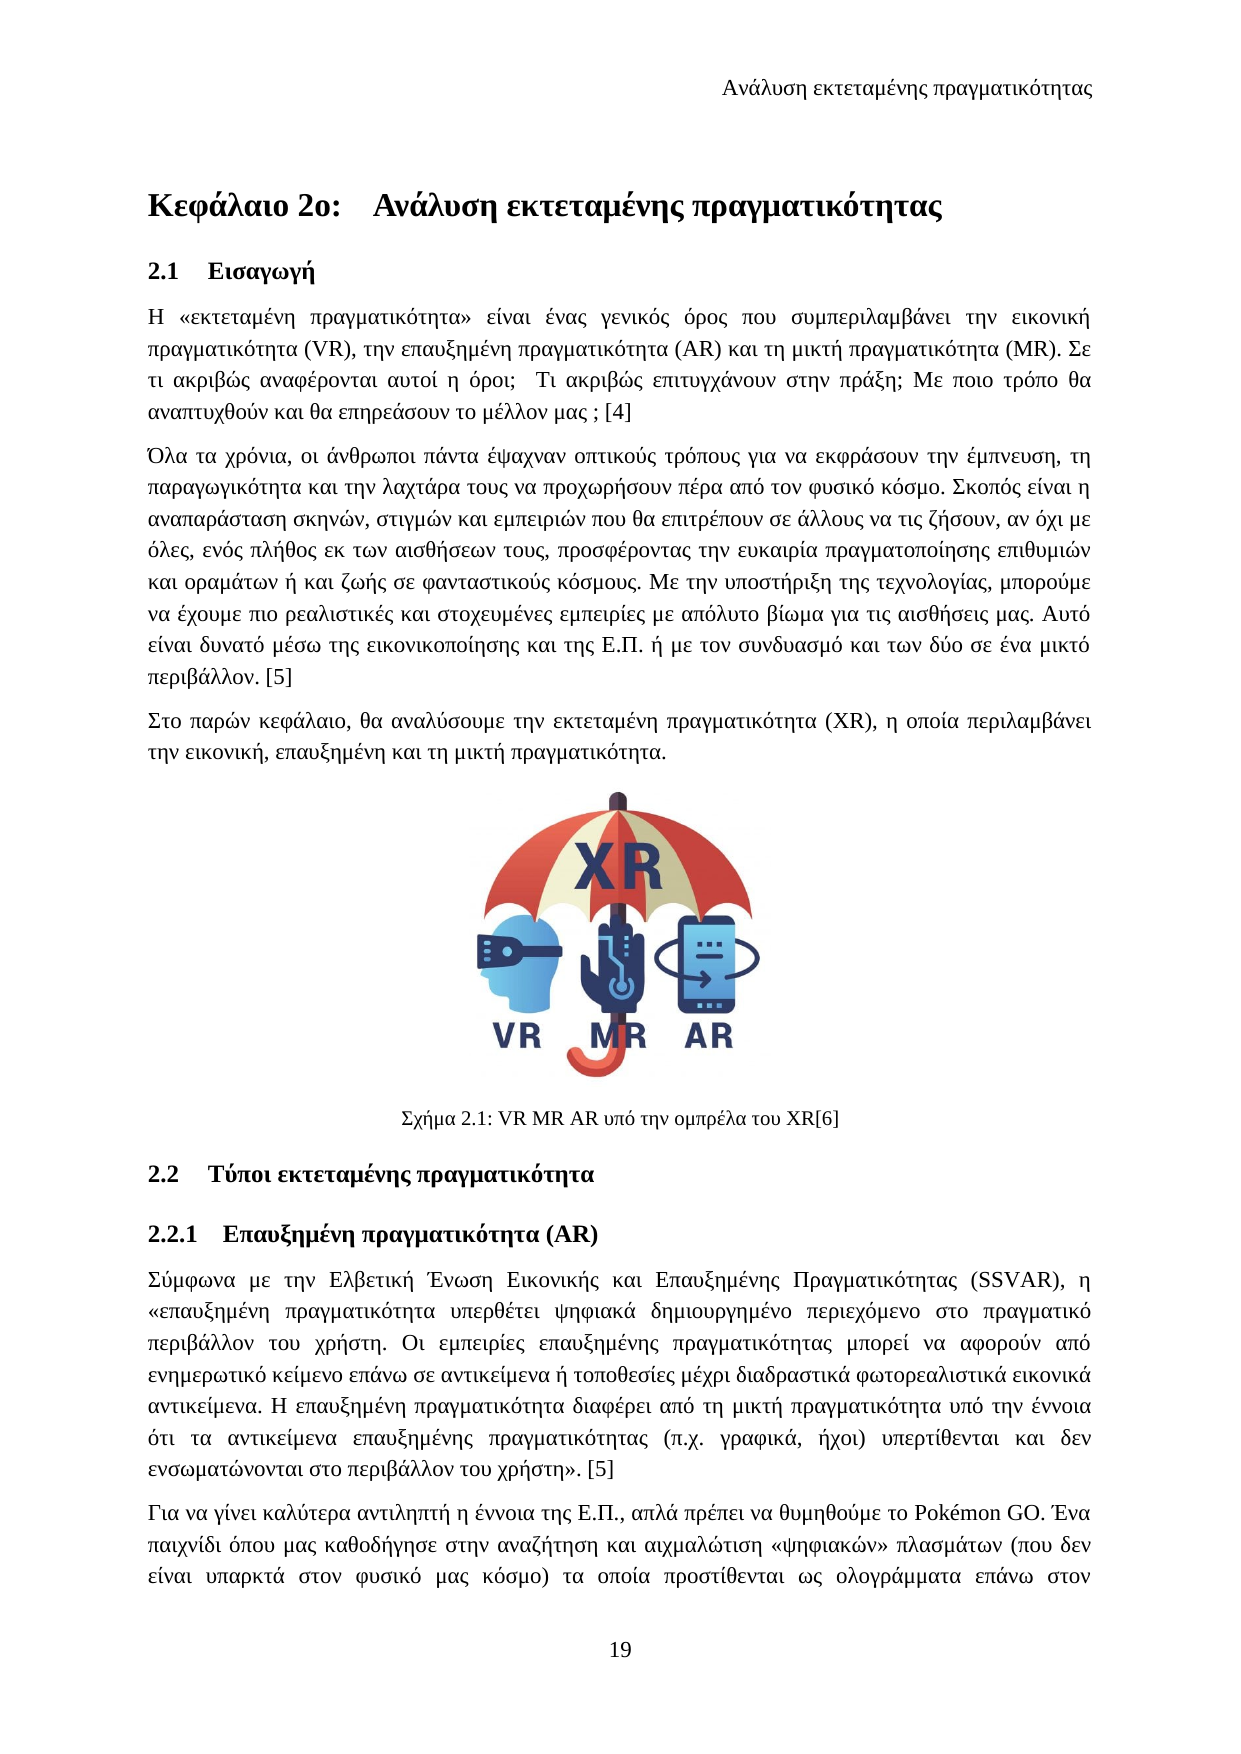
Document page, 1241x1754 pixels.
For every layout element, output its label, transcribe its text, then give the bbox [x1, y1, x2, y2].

subtitle Εισαγωγή [148, 256, 1092, 285]
text Όλα τα χρόνια, οι άνθρωποι πάντα έψαχναν οπτικούς τρόπους για να εκφράσουν την έμπνευση, τη παραγωγικότητα και την λαχτάρα τους να προχωρήσουν πέρα από τον φυσικό κόσμο. Σκοπός είναι η αναπαράσταση σκηνών, στιγμών και εμπειριών που θα επιτρέπουν σε άλλους να τις ζήσουν, αν όχι με όλες, ενός πλήθος εκ των αισθήσεων τους, προσφέροντας την ευκαιρία πραγματοποίησης επιθυμιών και οραμάτων ή και ζωής σε φανταστικούς κόσμους. Με την υποστήριξη της τεχνολογίας, μπορούμε να έχουμε πιο ρεαλιστικές και στοχευμένες εμπειρίες με απόλυτο βίωμα για τις αισθήσεις μας. Αυτό είναι δυνατό μέσω της εικονικοποίησης και της Ε.Π. ή με τον συνδυασμό και των δύο σε ένα μικτό περιβάλλον. [5] [148, 442, 1092, 689]
text Στο παρών κεφάλαιο, θα αναλύσουμε την εκτεταμένη πραγματικότητα (XR), η οποία περιλαμβάνει την εικονική, επαυξημένη και τη μικτή πραγματικότητα. [148, 707, 1092, 765]
subtitle Επαυξημένη πραγματικότητα (AR) [148, 1219, 1092, 1248]
text Σύμφωνα με την Ελβετική Ένωση Εικονικής και Επαυξημένης Πραγματικότητας (SSVAR), η «επαυξημένη πραγματικότητα υπερθέτει ψηφιακά δημιουργημένο περιεχόμενο στο πραγματικό περιβάλλον του χρήστη. Οι εμπειρίες επαυξημένης πραγματικότητας μπορεί να αφορούν από ενημερωτικό κείμενο επάνω σε αντικείμενα ή τοποθεσίες μέχρι διαδραστικά φωτορεαλιστικά εικονικά αντικείμενα. Η επαυξημένη πραγματικότητα διαφέρει από τη μικτή πραγματικότητα υπό την έννοια ότι τα αντικείμενα επαυξημένης πραγματικότητας (π.χ. γραφικά, ήχοι) υπερτίθενται και δεν ενσωματώνονται στο περιβάλλον του χρήστη». [5] [148, 1266, 1092, 1482]
text Η «εκτεταμένη πραγματικότητα» είναι ένας γενικός όρος που συμπεριλαμβάνει την εικονική πραγματικότητα (VR), την επαυξημένη πραγματικότητα (AR) και τη μικτή πραγματικότητα (MR). Σε τι ακριβώς αναφέρονται αυτοί η όροι; Τι ακριβώς επιτυγχάνουν στην πράξη; Με ποιο τρόπο θα αναπτυχθούν και θα επηρεάσουν το μέλλον μας ; [4] [148, 303, 1092, 424]
picture [468, 782, 772, 1088]
subtitle Τύποι εκτεταμένης πραγματικότητα [148, 1159, 1092, 1188]
subtitle Ανάλυση εκτεταμένης πραγματικότητας [148, 185, 1092, 223]
text Σχήμα 2.1: VR MR AR υπό την ομπρέλα του XR[6] [148, 1106, 1092, 1130]
